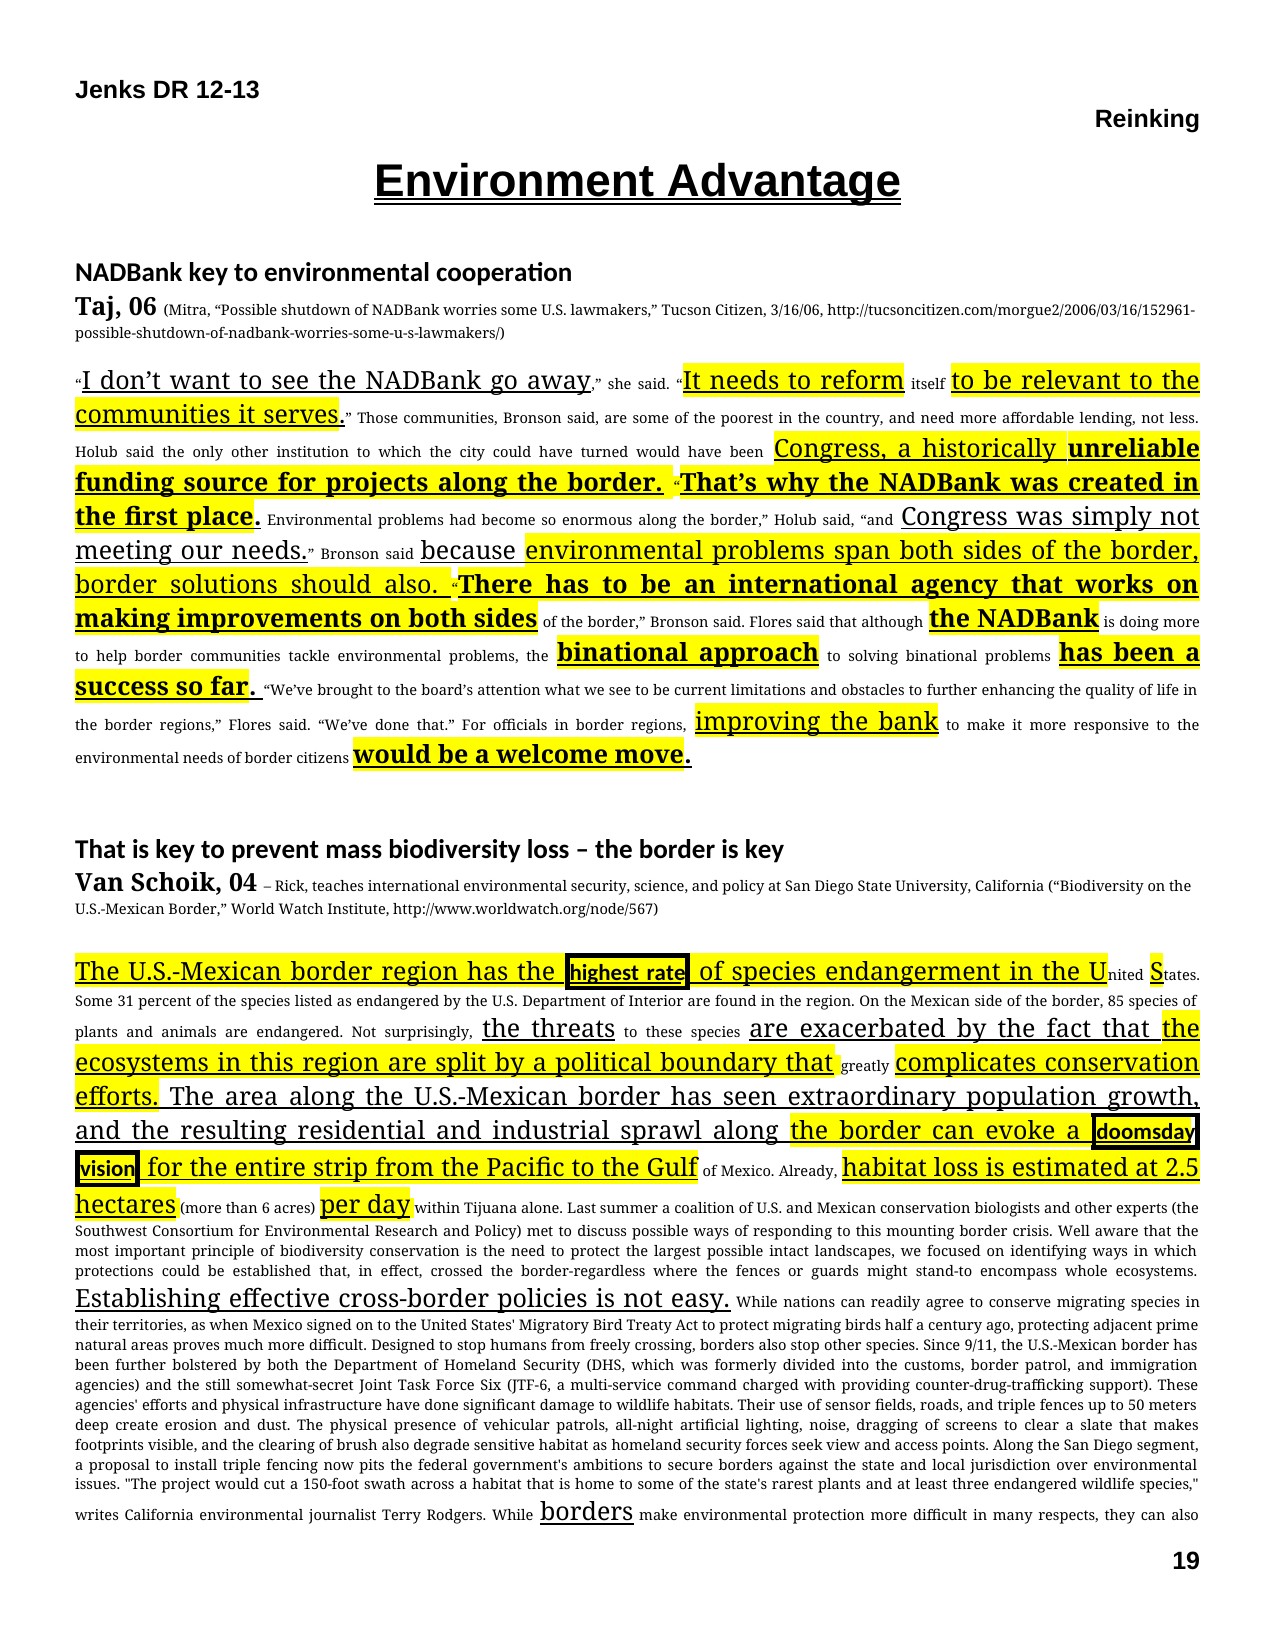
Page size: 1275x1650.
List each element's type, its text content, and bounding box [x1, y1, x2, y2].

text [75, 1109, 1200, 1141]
text “I don’t want to see the NADBank go away,” she said. “It needs to reform itself to be relevant to the communities it serves.” Those communities, Bronson said, are some of the poorest in the country, and need more affordable lending, not less. Holub said the only other institution to which the city could have turned would have been Congress, a historically unreliable funding source for projects along the border. “That’s why the NADBank was created in the first place. Environmental problems had become so enormous along the border,” Holub said, “and Congress was simply not meeting our needs.” Bronson said because environmental problems span both sides of the border, border solutions should also. “There has to be an international agency that works on making improvements on both sides of the border,” Bronson said. Flores said that although the NADBank is doing more to help border communities tackle environmental problems, the binational approach to solving binational problems has been a success so far. “We’ve brought to the board’s attention what we see to be current limitations and obstacles to further enhancing the quality of life in the border regions,” Flores said. “We’ve done that.” For officials in border regions, improving the bank to make it more responsive to the environmental needs of border citizens would be a welcome move. [75, 601, 1200, 771]
text “I don’t want to see the NADBank go away,” she said. “It needs to reform itself to be relevant to the communities it serves.” Those communities, Bronson said, are some of the poorest in the country, and need more affordable lending, not less. Holub said the only other institution to which the city could have turned would have been Congress, a historically unreliable funding source for projects along the border. “That’s why the NADBank was created in the first place. Environmental problems had become so enormous along the border,” Holub said, “and Congress was simply not meeting our needs.” Bronson said because environmental problems span both sides of the border, border solutions should also. “There has to be an international agency that works on making improvements on both sides of the border,” Bronson said. Flores said that although the NADBank is doing more to help border communities tackle environmental problems, the binational approach to solving binational problems has been a success so far. “We’ve brought to the board’s attention what we see to be current limitations and obstacles to further enhancing the quality of life in the border regions,” Flores said. “We’ve done that.” For officials in border regions, improving the bank to make it more responsive to the environmental needs of border citizens would be a welcome move. [75, 362, 1200, 476]
subtitle That is key to prevent mass biodiversity loss – the border is key [75, 832, 1200, 865]
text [75, 1143, 1200, 1528]
text “I don’t want to see the NADBank go away,” she said. “It needs to reform itself to be relevant to the communities it serves.” Those communities, Bronson said, are some of the poorest in the country, and need more affordable lending, not less. Holub said the only other institution to which the city could have turned would have been Congress, a historically unreliable funding source for projects along the border. “That’s why the NADBank was created in the first place. Environmental problems had become so enormous along the border,” Holub said, “and Congress was simply not meeting our needs.” Bronson said because environmental problems span both sides of the border, border solutions should also. “There has to be an international agency that works on making improvements on both sides of the border,” Bronson said. Flores said that although the NADBank is doing more to help border communities tackle environmental problems, the binational approach to solving binational problems has been a success so far. “We’ve brought to the board’s attention what we see to be current limitations and obstacles to further enhancing the quality of life in the border regions,” Flores said. “We’ve done that.” For officials in border regions, improving the bank to make it more responsive to the environmental needs of border citizens would be a welcome move. [75, 496, 1200, 578]
subtitle Environment Advantage [75, 153, 1200, 206]
text Taj, 06 (Mitra, “Possible shutdown of NADBank worries some U.S. lawmakers,” Tucson Citizen, 3/16/06, http://tucsoncitizen.com/morgue2/2006/03/16/152961-possible-shutdown-of-nadbank-worries-some-u-s-lawmakers/) [75, 289, 1200, 343]
subtitle NADBank key to environmental cooperation [75, 256, 1200, 289]
text Van Schoik, 04 – Rick, teaches international environmental security, science, and policy at San Diego State University, California (“Biodiversity on the U.S.-Mexican Border,” World Watch Institute, http://www.worldwatch.org/node/567) [75, 865, 1200, 919]
